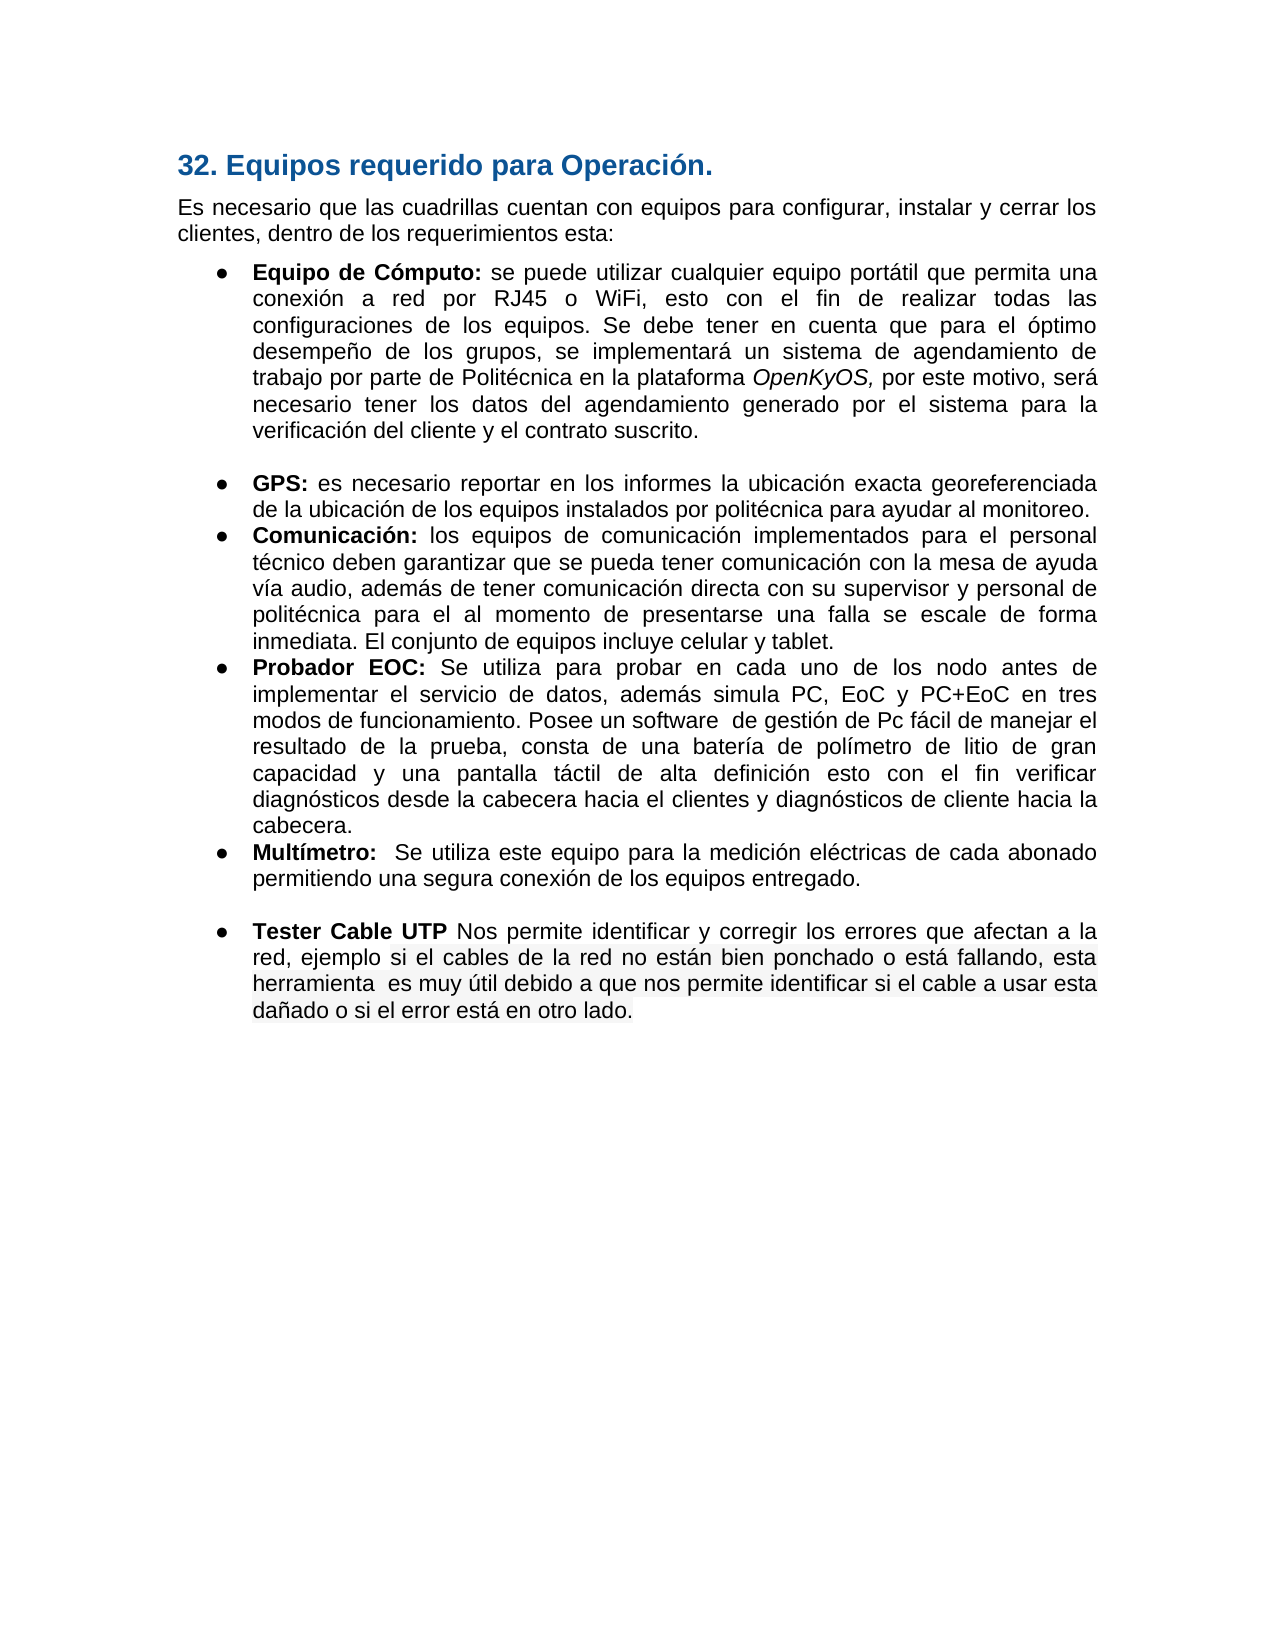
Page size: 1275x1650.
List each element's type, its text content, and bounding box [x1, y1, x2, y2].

list Tester Cable UTP Nos permite identificar y corregir los errores que afectan a la red, ejemplo si el cables de la red no están bien ponchado o está fallando, esta herramienta es muy útil debido a que nos permite identificar si el cable a usar esta dañado o si el error está en otro lado. [215, 918, 1098, 1023]
subtitle 32. Equipos requerido para Operación. [177, 148, 1098, 181]
list Probador EOC: Se utiliza para probar en cada uno de los nodo antes de implementar el servicio de datos, además simula PC, EoC y PC+EoC en tres modos de funcionamiento. Posee un software de gestión de Pc fácil de manejar el resultado de la prueba, consta de una batería de polímetro de litio de gran capacidad y una pantalla táctil de alta definición esto con el fin verificar diagnósticos desde la cabecera hacia el clientes y diagnósticos de cliente hacia la cabecera. [215, 654, 1098, 839]
list Multímetro: Se utiliza este equipo para la medición eléctricas de cada abonado permitiendo una segura conexión de los equipos entregado. [215, 839, 1098, 891]
text Es necesario que las cuadrillas cuentan con equipos para configurar, instalar y cerrar los clientes, dentro de los requerimientos esta: [177, 194, 1098, 246]
list Comunicación: los equipos de comunicación implementados para el personal técnico deben garantizar que se pueda tener comunicación con la mesa de ayuda vía audio, además de tener comunicación directa con su supervisor y personal de politécnica para el al momento de presentarse una falla se escale de forma inmediata. El conjunto de equipos incluye celular y tablet. [215, 522, 1098, 654]
list GPS: es necesario reportar en los informes la ubicación exacta georeferenciada de la ubicación de los equipos instalados por politécnica para ayudar al monitoreo. [215, 470, 1098, 522]
list Equipo de Cómputo: se puede utilizar cualquier equipo portátil que permita una conexión a red por RJ45 o WiFi, esto con el fin de realizar todas las configuraciones de los equipos. Se debe tener en cuenta que para el óptimo desempeño de los grupos, se implementará un sistema de agendamiento de trabajo por parte de Politécnica en la plataforma OpenKyOS, por este motivo, será necesario tener los datos del agendamiento generado por el sistema para la verificación del cliente y el contrato suscrito. [215, 259, 1098, 443]
